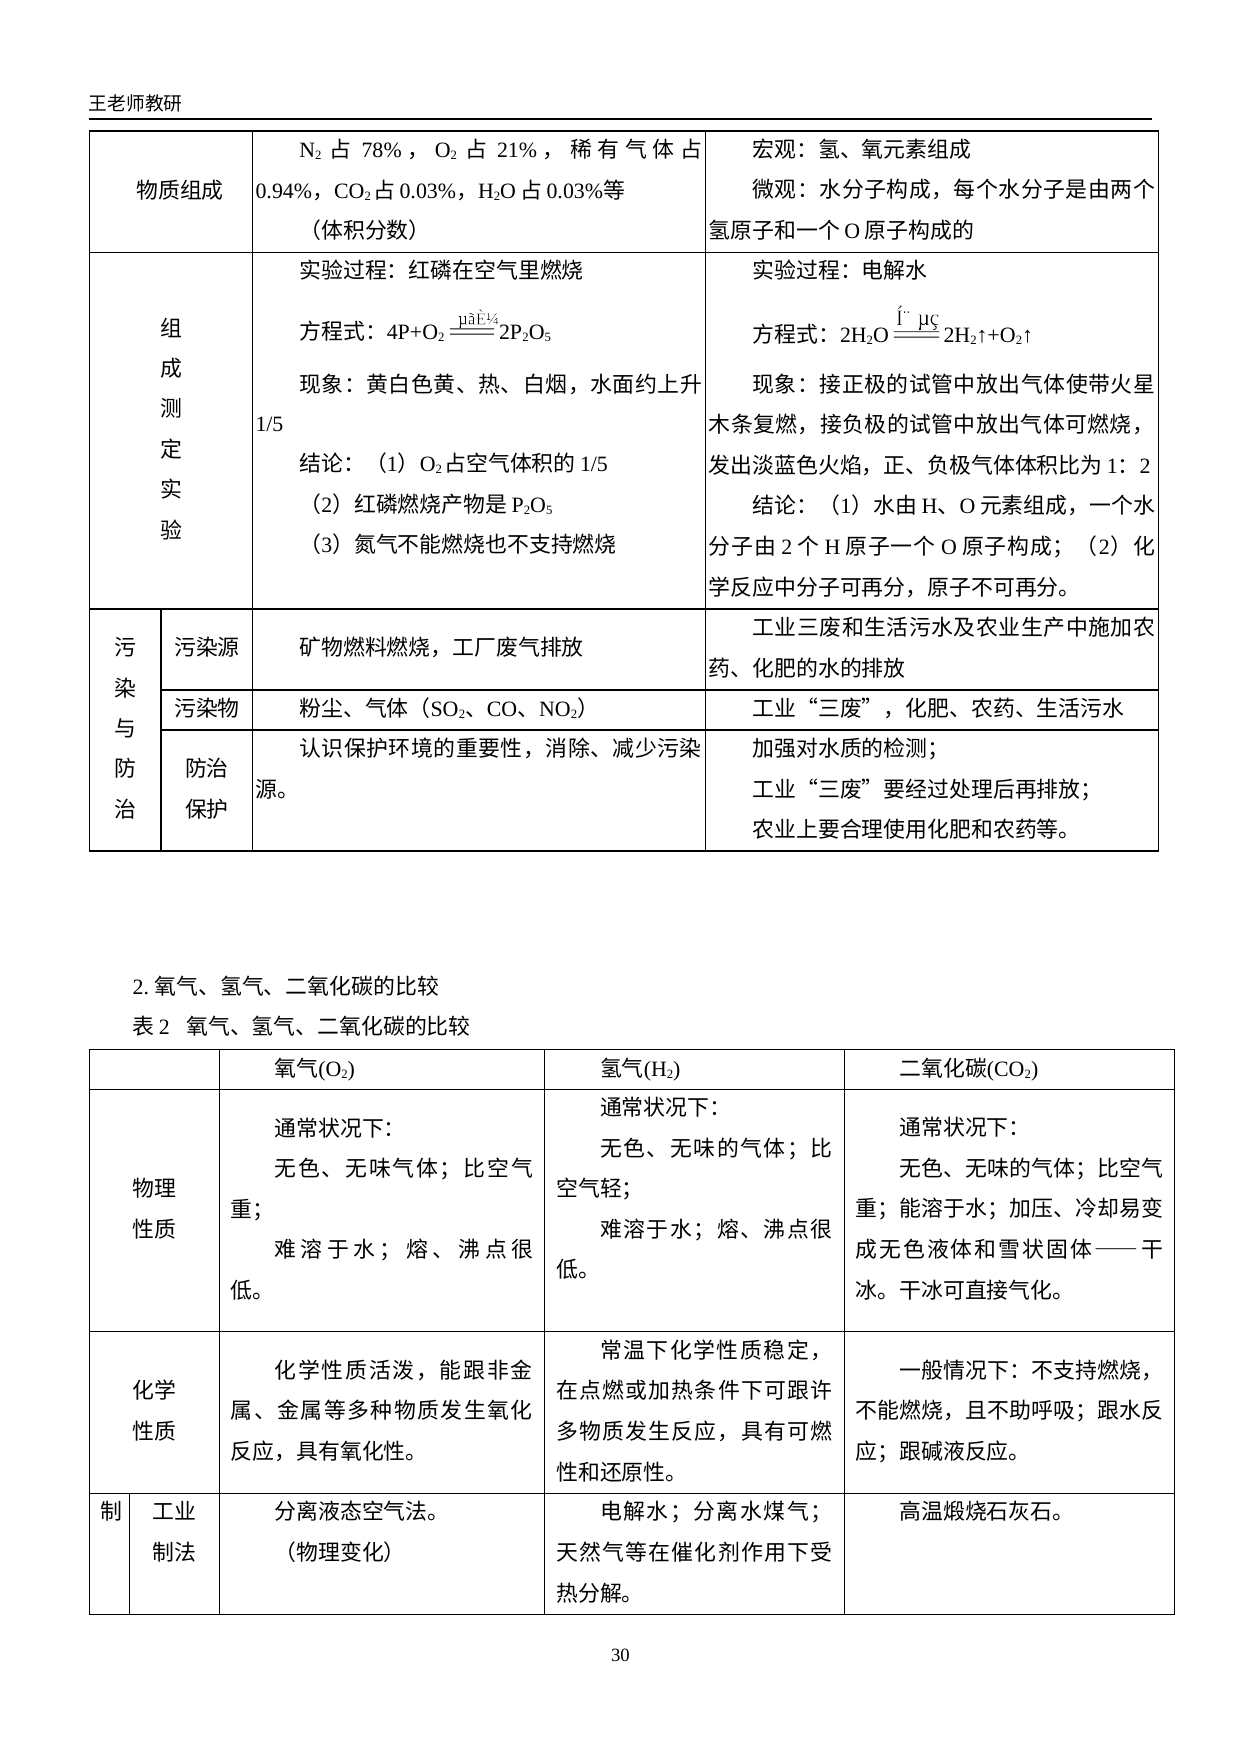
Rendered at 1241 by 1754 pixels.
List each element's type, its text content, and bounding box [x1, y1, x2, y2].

table_cell 高温煅烧石灰石。 [845, 1494, 1174, 1614]
table_cell 工业 制法 [130, 1494, 219, 1614]
table_cell N2占78%，O2占21%，稀有气体占0.94%，CO2占0.03%，H2O占0.03%等 （体积分数） [253, 132, 705, 251]
table_cell 实验过程：红磷在空气里燃烧 方程式：4P+O22P2O5 现象：黄白色黄、热、白烟，水面约上升1/5 结论：（1）O2占空气体积的1/5 （2）红磷燃烧产物是P2O5 （3）氮气不能燃烧也不支持燃烧 [253, 253, 705, 608]
table_cell 通常状况下： 无色、无味气体；比空气重； 难溶于水；熔、沸点很低。 [220, 1090, 544, 1331]
table_cell 常温下化学性质稳定，在点燃或加热条件下可跟许多物质发生反应，具有可燃性和还原性。 [545, 1332, 844, 1493]
table_cell 组 成 测 定 实 验 [90, 253, 252, 608]
text 2. 氧气、氢气、二氧化碳的比较 [89, 968, 1152, 1001]
table_cell 工业三废和生活污水及农业生产中施加农药、化肥的水的排放 [706, 610, 1158, 689]
table_cell 物理 性质 [90, 1090, 219, 1331]
text 表2 氧气、氢气、二氧化碳的比较 [89, 1009, 1152, 1041]
table_header 二氧化碳(CO2) [845, 1050, 1174, 1089]
table_cell 防治 保护 [162, 731, 252, 850]
table_cell 电解水；分离水煤气；天然气等在催化剂作用下受热分解。 [545, 1494, 844, 1614]
table_cell 污染源 [162, 610, 252, 689]
table_cell 物质组成 [90, 132, 252, 251]
table_header [90, 1050, 219, 1089]
table_cell 矿物燃料燃烧，工厂废气排放 [253, 610, 705, 689]
table_cell 制 法 [90, 1494, 129, 1614]
table_cell 化学 性质 [90, 1332, 219, 1493]
table_cell 粉尘、气体（SO2、CO、NO2） [253, 691, 705, 729]
table_cell 加强对水质的检测； 工业“三废”要经过处理后再排放； 农业上要合理使用化肥和农药等。 [706, 731, 1158, 850]
table_cell 工业“三废”，化肥、农药、生活污水 [706, 691, 1158, 729]
table_header 氧气(O2) [220, 1050, 544, 1089]
table_cell 宏观：氢、氧元素组成 微观：水分子构成，每个水分子是由两个氢原子和一个O原子构成的 [706, 132, 1158, 251]
table_cell 通常状况下： 无色、无味的气体；比空气重；能溶于水；加压、冷却易变成无色液体和雪状固体——干冰。干冰可直接气化。 [845, 1090, 1174, 1331]
table_cell 实验过程：电解水 方程式：2H2O2H2↑+O2↑ 现象：接正极的试管中放出气体使带火星木条复燃，接负极的试管中放出气体可燃烧，发出淡蓝色火焰，正、负极气体体积比为1：2 结论：（1）水由H、O元素组成，一个水分子由2个H原子一个O原子构成；（2）化学反应中分子可再分，原子不可再分。 [706, 253, 1158, 608]
table_cell 污 染 与 防 治 [90, 610, 160, 850]
table_cell 认识保护环境的重要性，消除、减少污染源。 [253, 731, 705, 850]
table_cell 通常状况下： 无色、无味的气体；比空气轻； 难溶于水；熔、沸点很低。 [545, 1090, 844, 1331]
table_cell 一般情况下：不支持燃烧，不能燃烧，且不助呼吸；跟水反应；跟碱液反应。 [845, 1332, 1174, 1493]
table_cell 化学性质活泼，能跟非金属、金属等多种物质发生氧化反应，具有氧化性。 [220, 1332, 544, 1493]
table_cell 分离液态空气法。 （物理变化） [220, 1494, 544, 1614]
table_cell 污染物 [162, 691, 252, 729]
table_header 氢气(H2) [545, 1050, 844, 1089]
